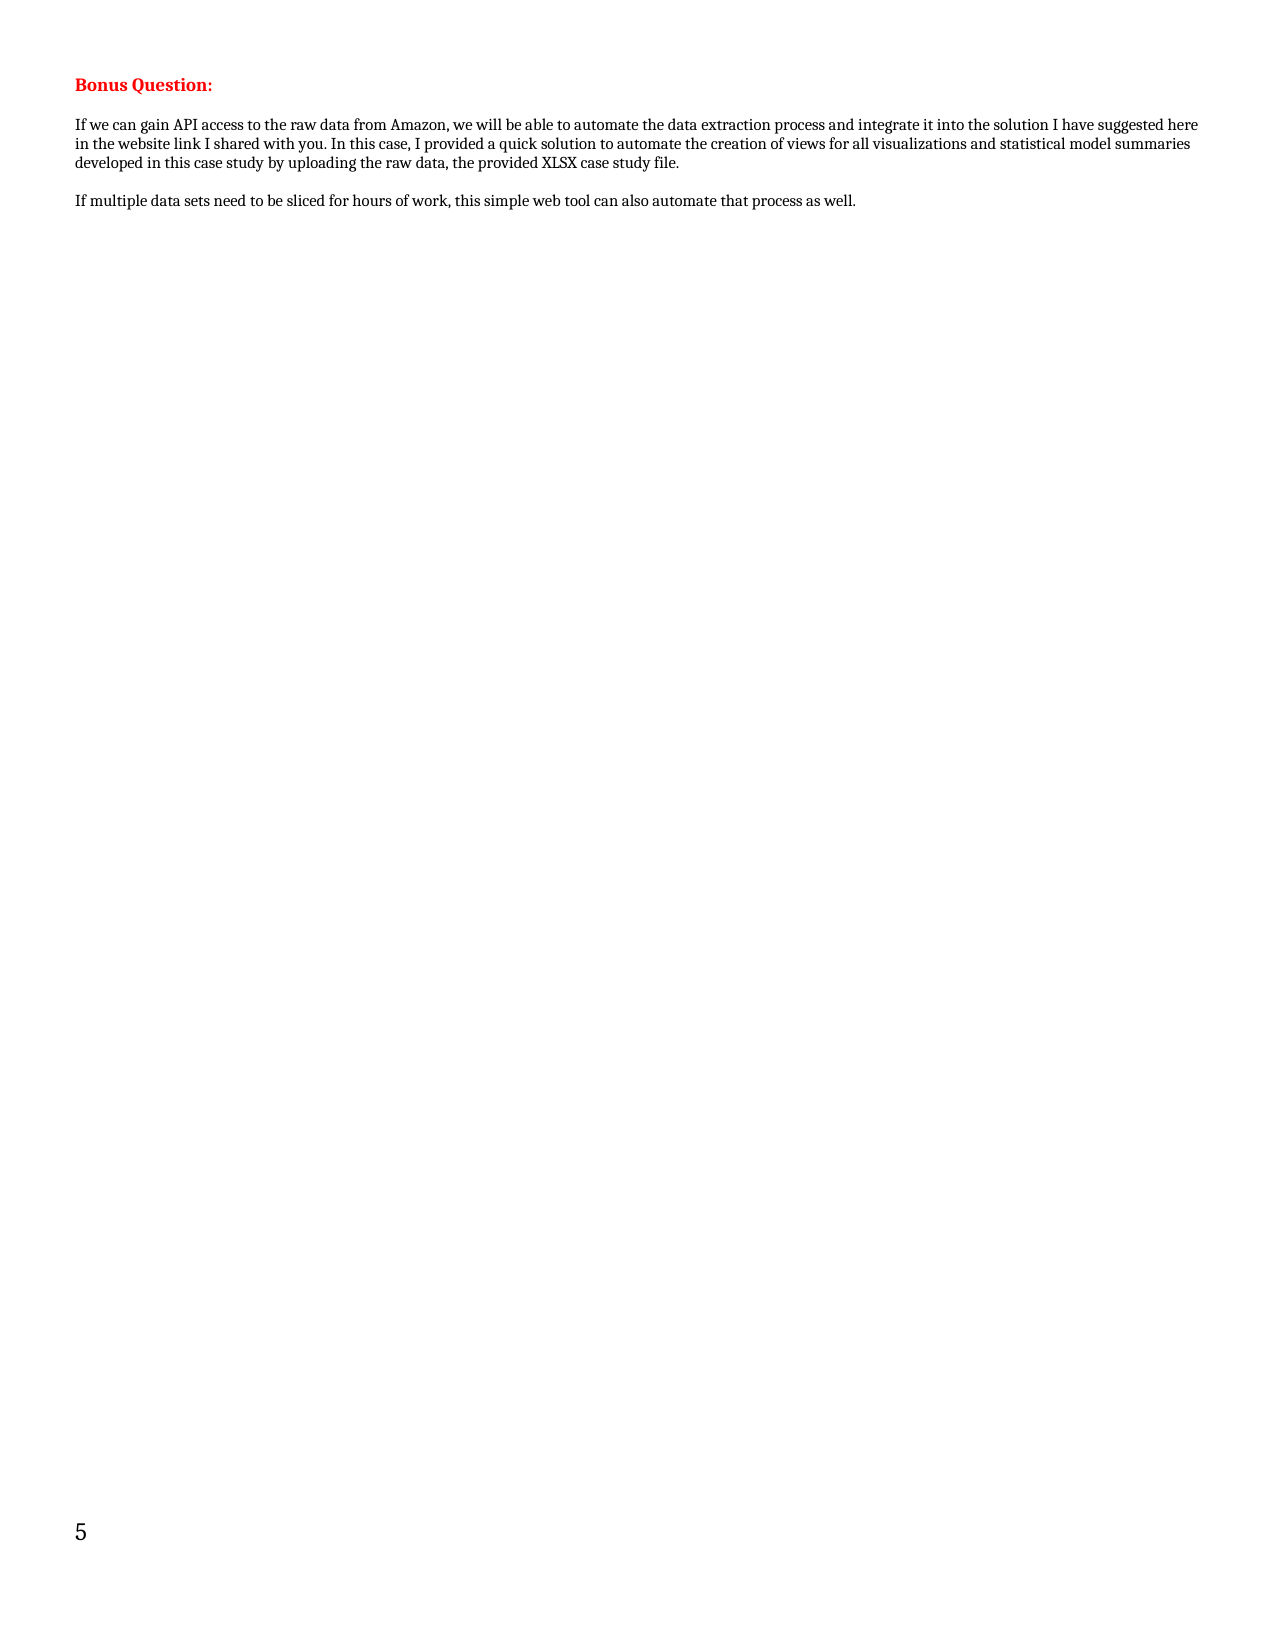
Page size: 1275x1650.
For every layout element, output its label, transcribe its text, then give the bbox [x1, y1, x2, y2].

text Bonus Question: [75, 75, 1200, 97]
text If we can gain API access to the raw data from Amazon, we will be able to automate the data extraction process and integrate it into the solution I have suggested here in the website link I shared with you. In this case, I provided a quick solution to automate the creation of views for all visualizations and statistical model summaries developed in this case study by uploading the raw data, the provided XLSX case study file. [75, 115, 1200, 173]
text If multiple data sets need to be sliced for hours of work, this simple web tool can also automate that process as well. [75, 192, 1200, 211]
